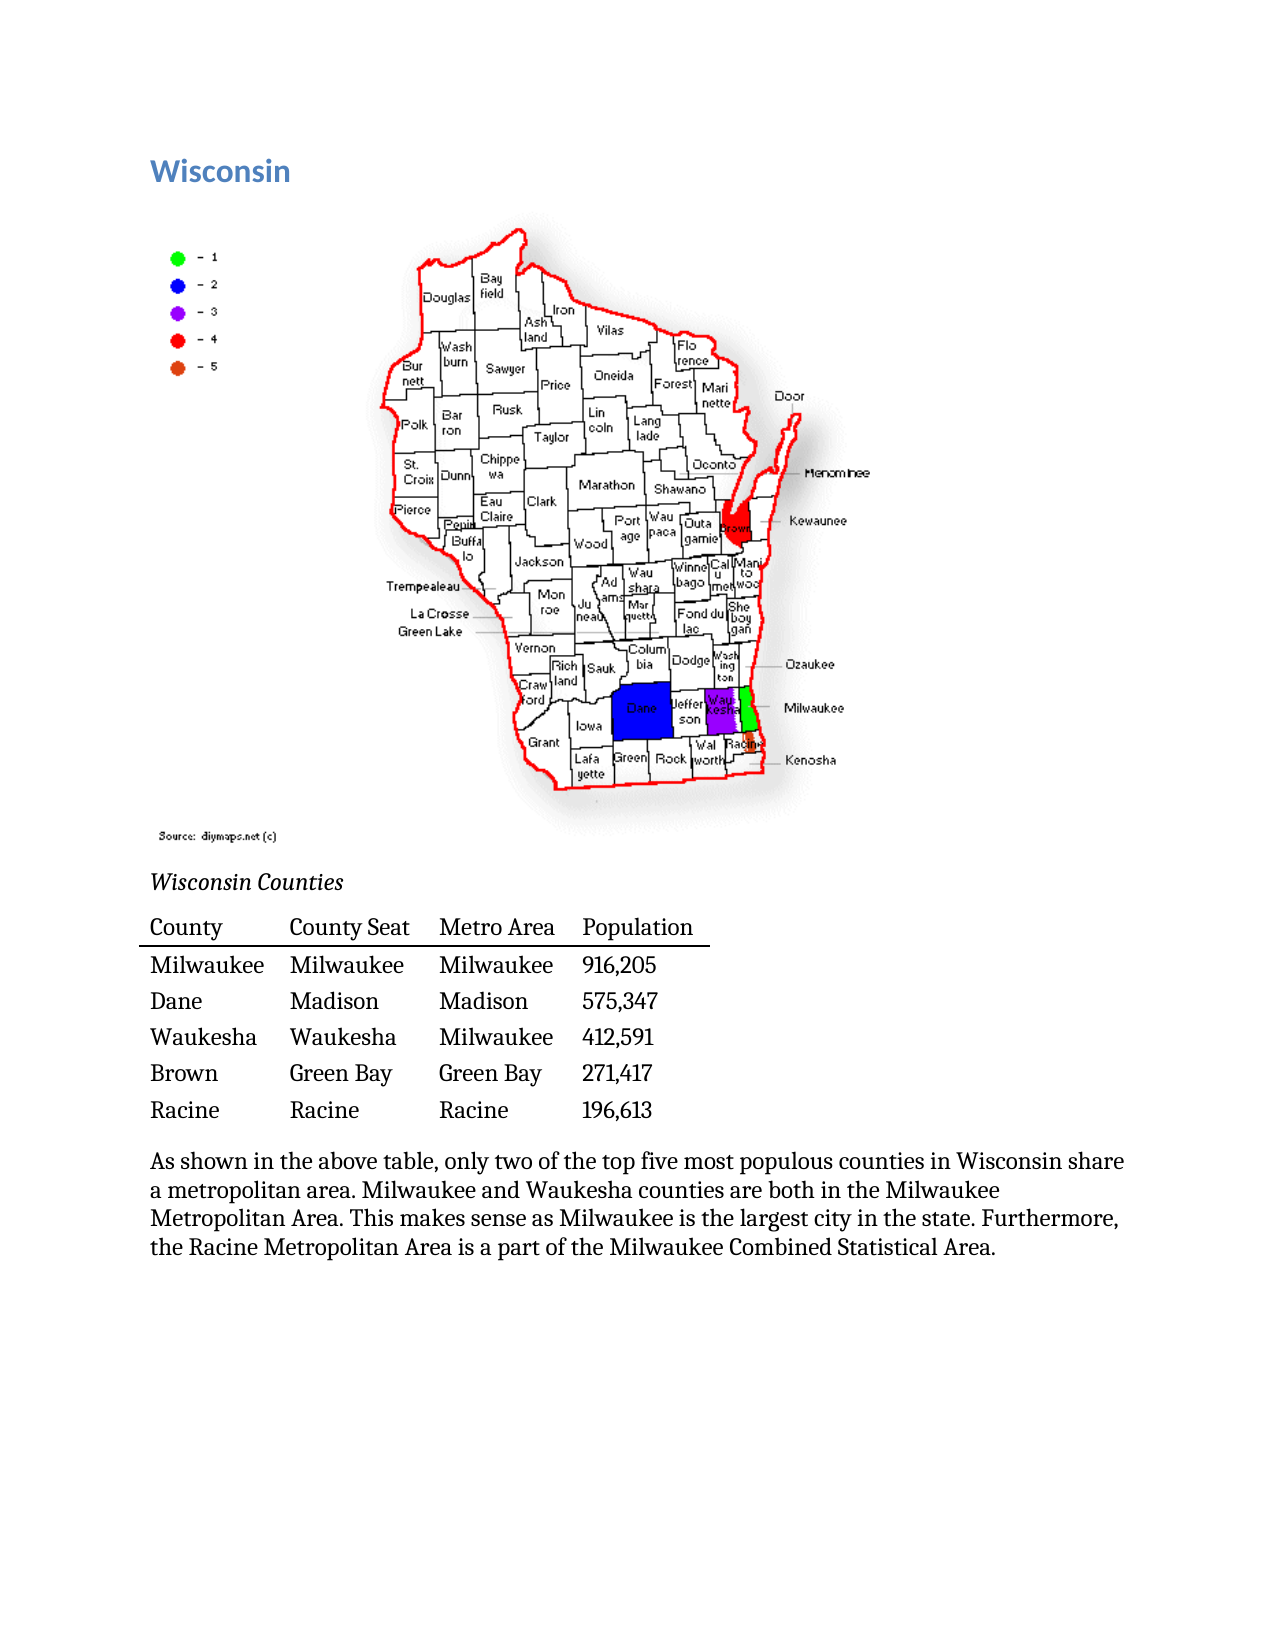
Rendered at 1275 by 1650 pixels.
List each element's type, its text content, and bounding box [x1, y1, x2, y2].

text Wisconsin Counties [150, 868, 1125, 897]
table_cell 575,347 [571, 983, 710, 1019]
text As shown in the above table, only two of the top five most populous counties in Wisconsin share a metropolitan area. Milwaukee and Waukesha counties are both in the Milwaukee Metropolitan Area. This makes sense as Milwaukee is the largest city in the state. Furthermore, the Racine Metropolitan Area is a part of the Milwaukee Combined Statistical Area. [150, 1147, 1125, 1262]
table_cell Madison [278, 983, 428, 1019]
table_cell 916,205 [571, 947, 710, 983]
picture [150, 190, 1025, 847]
table_header Metro Area [428, 909, 571, 945]
table_header County [139, 909, 278, 945]
table_header Population [571, 909, 710, 945]
table_cell Brown [139, 1056, 278, 1092]
table_cell Waukesha [139, 1019, 278, 1056]
table_cell Racine [428, 1092, 571, 1128]
table_cell Milwaukee [139, 947, 278, 983]
table_cell Racine [139, 1092, 278, 1128]
table_cell Dane [139, 983, 278, 1019]
table_cell Milwaukee [428, 1019, 571, 1056]
subtitle Wisconsin [150, 150, 1125, 191]
table_cell 412,591 [571, 1019, 710, 1056]
table_cell 196,613 [571, 1092, 710, 1128]
table_cell Green Bay [278, 1056, 428, 1092]
table_cell Waukesha [278, 1019, 428, 1056]
table_cell 271,417 [571, 1056, 710, 1092]
table_header County Seat [278, 909, 428, 945]
table_cell Green Bay [428, 1056, 571, 1092]
table_cell Racine [278, 1092, 428, 1128]
table_cell Milwaukee [278, 947, 428, 983]
table_cell Madison [428, 983, 571, 1019]
table_cell Milwaukee [428, 947, 571, 983]
